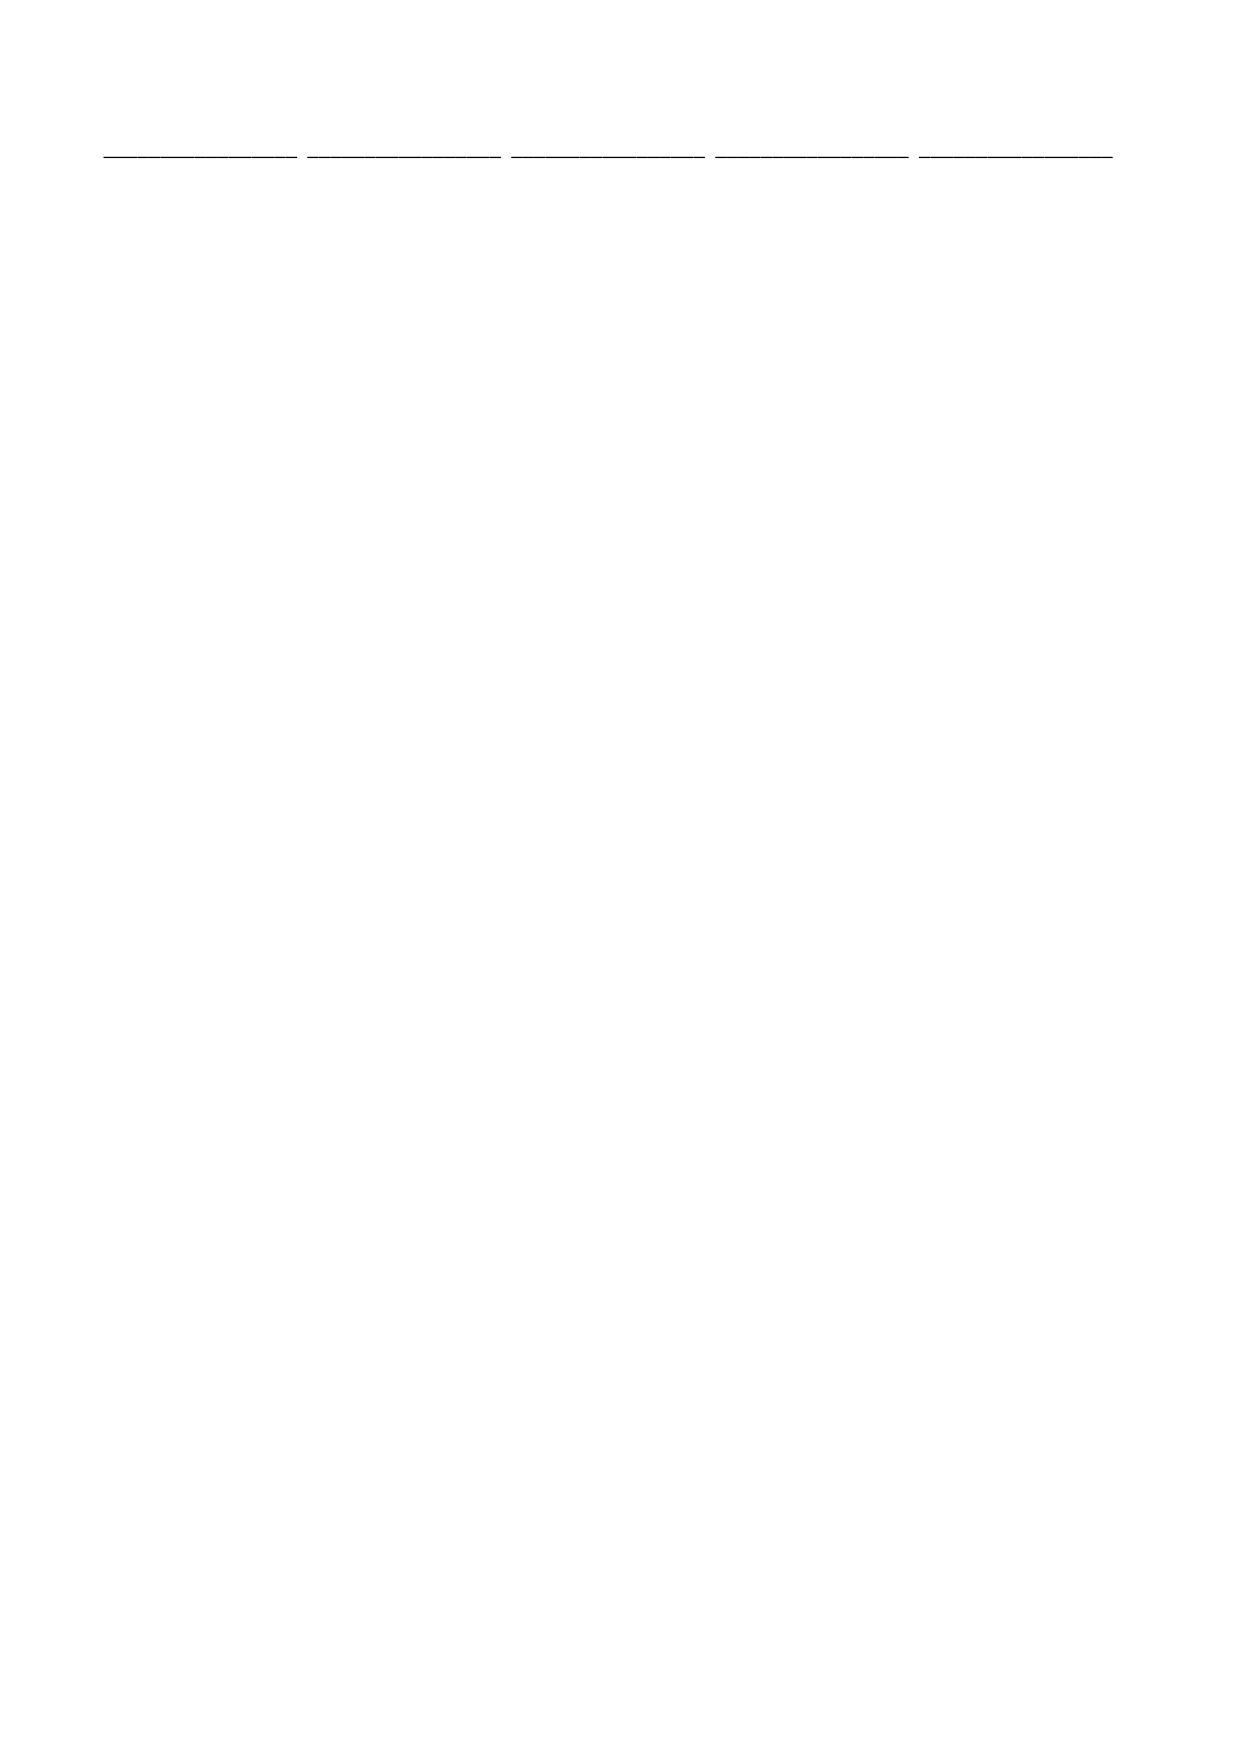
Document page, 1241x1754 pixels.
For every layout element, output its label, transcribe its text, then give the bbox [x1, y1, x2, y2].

text _________________ _________________ _________________ _________________ _________________ [103, 133, 1122, 161]
